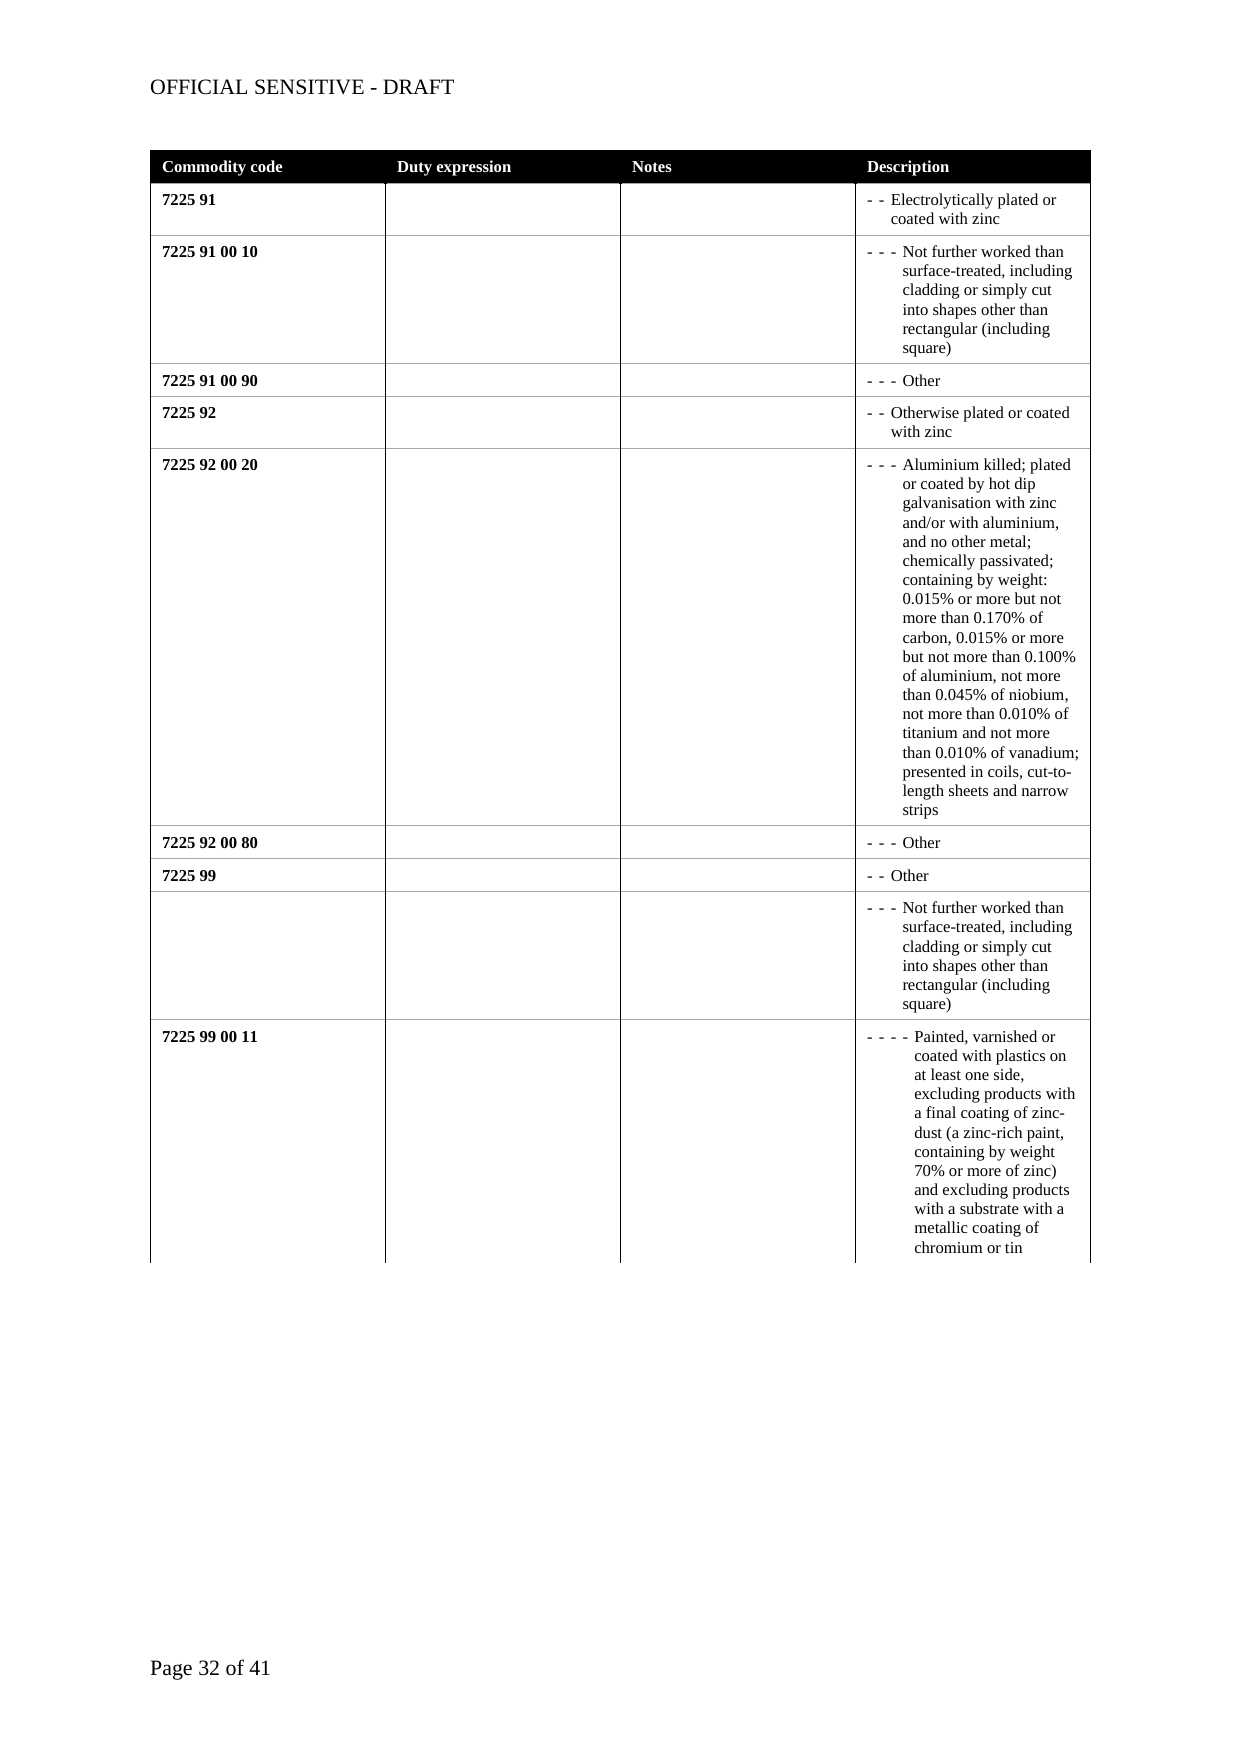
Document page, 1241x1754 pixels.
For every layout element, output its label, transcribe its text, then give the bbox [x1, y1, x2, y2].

table_header Commodity code [151, 151, 384, 183]
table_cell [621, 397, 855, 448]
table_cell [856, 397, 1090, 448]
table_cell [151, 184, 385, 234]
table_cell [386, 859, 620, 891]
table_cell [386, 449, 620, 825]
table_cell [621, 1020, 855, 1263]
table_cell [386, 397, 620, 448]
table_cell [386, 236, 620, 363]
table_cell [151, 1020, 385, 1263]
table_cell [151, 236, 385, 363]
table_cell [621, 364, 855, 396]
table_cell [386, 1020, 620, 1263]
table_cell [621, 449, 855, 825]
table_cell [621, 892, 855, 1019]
table_header Description [857, 151, 1090, 183]
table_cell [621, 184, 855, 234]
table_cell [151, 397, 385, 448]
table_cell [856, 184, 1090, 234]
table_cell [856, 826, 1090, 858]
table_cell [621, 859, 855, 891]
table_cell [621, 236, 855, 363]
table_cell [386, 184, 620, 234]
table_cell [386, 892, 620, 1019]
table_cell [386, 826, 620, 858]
table_header Notes [622, 151, 854, 183]
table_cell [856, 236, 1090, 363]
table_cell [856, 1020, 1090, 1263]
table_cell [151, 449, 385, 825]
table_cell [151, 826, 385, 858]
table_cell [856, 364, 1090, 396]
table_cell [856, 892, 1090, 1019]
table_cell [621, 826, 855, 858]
table_header Duty expression [387, 151, 619, 183]
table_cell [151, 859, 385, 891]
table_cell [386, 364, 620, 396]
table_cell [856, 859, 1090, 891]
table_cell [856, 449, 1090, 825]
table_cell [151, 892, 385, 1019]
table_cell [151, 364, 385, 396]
